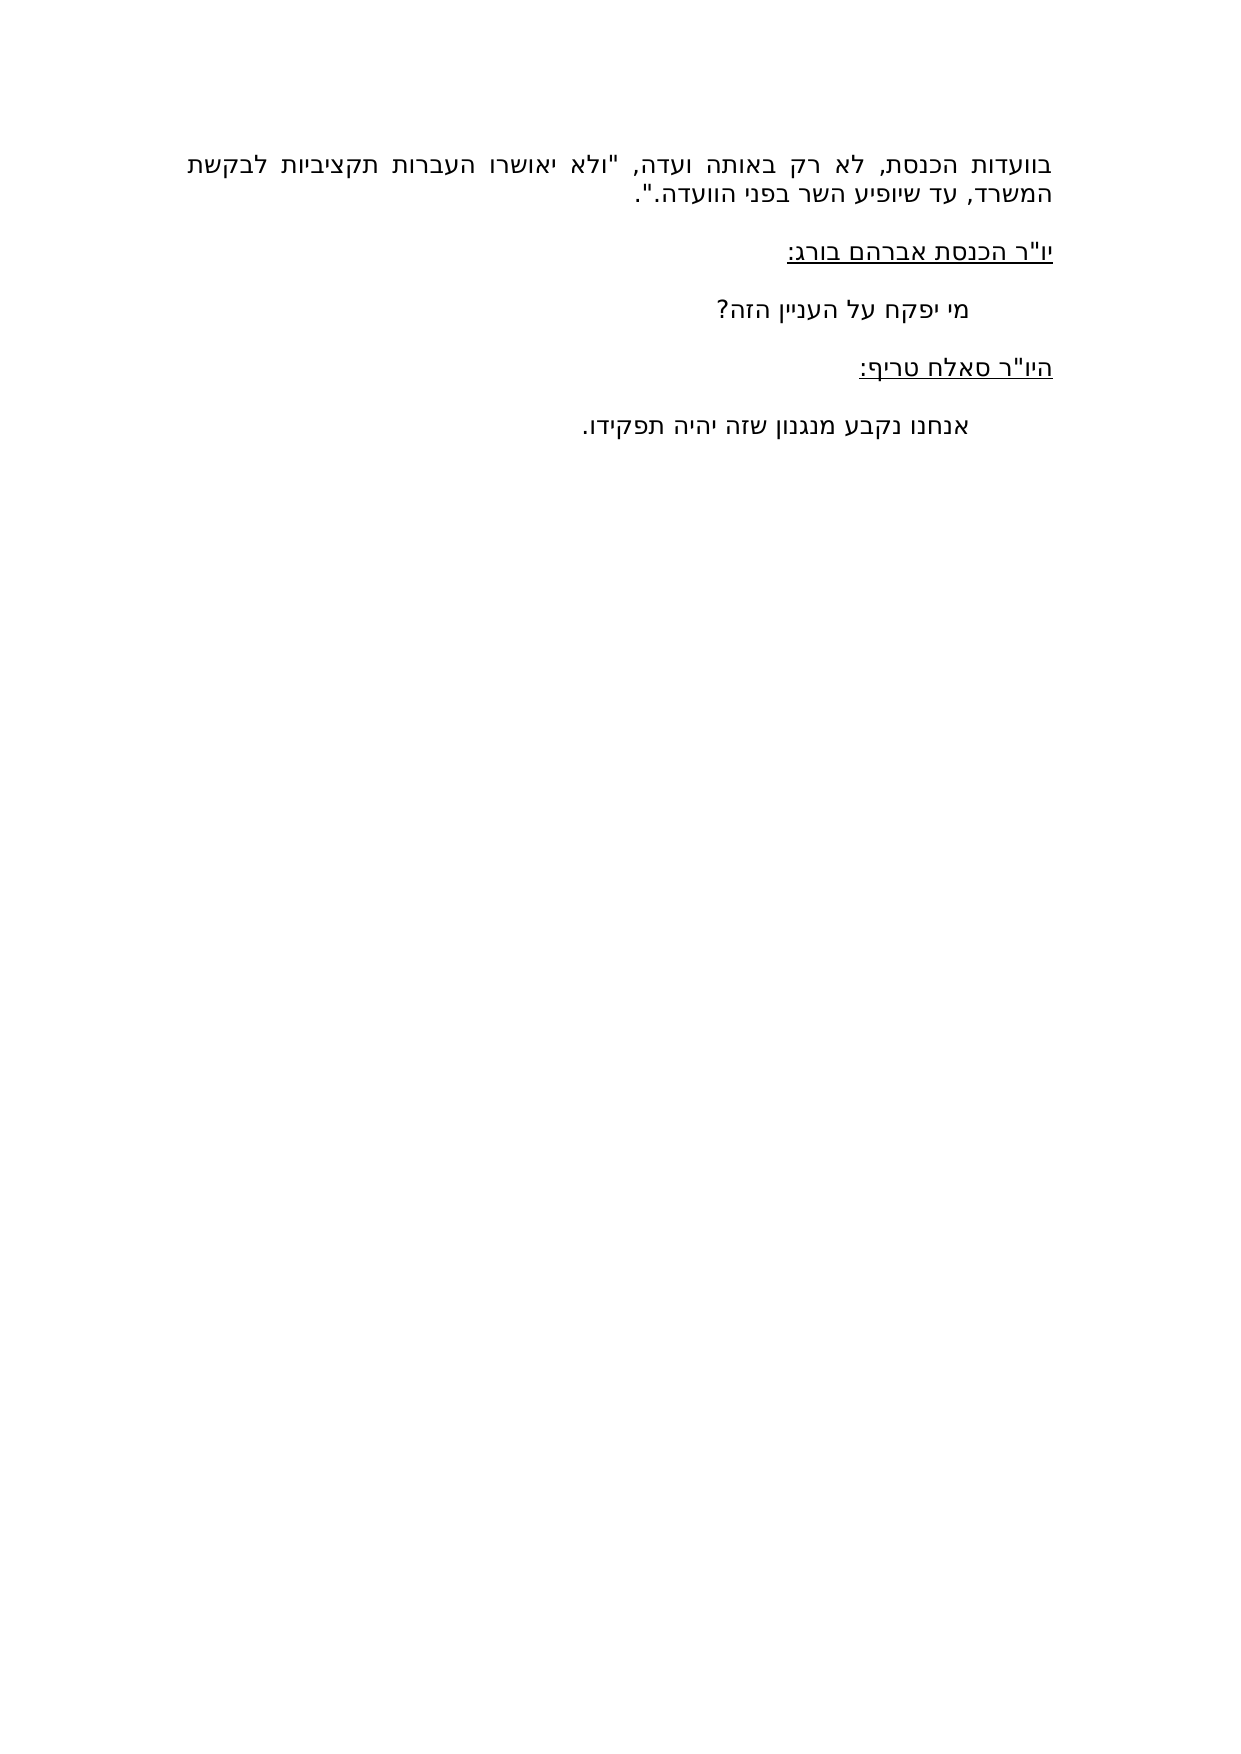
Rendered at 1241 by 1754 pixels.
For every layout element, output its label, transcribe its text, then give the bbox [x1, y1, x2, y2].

text יו"ר הכנסת אברהם בורג: [187, 237, 1053, 266]
text היו"ר סאלח טריף: [187, 353, 1053, 382]
text מי יפקח על העניין הזה? [187, 295, 1053, 324]
text אנחנו נקבע מנגנון שזה יהיה תפקידו. [187, 411, 1053, 440]
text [187, 150, 1053, 208]
